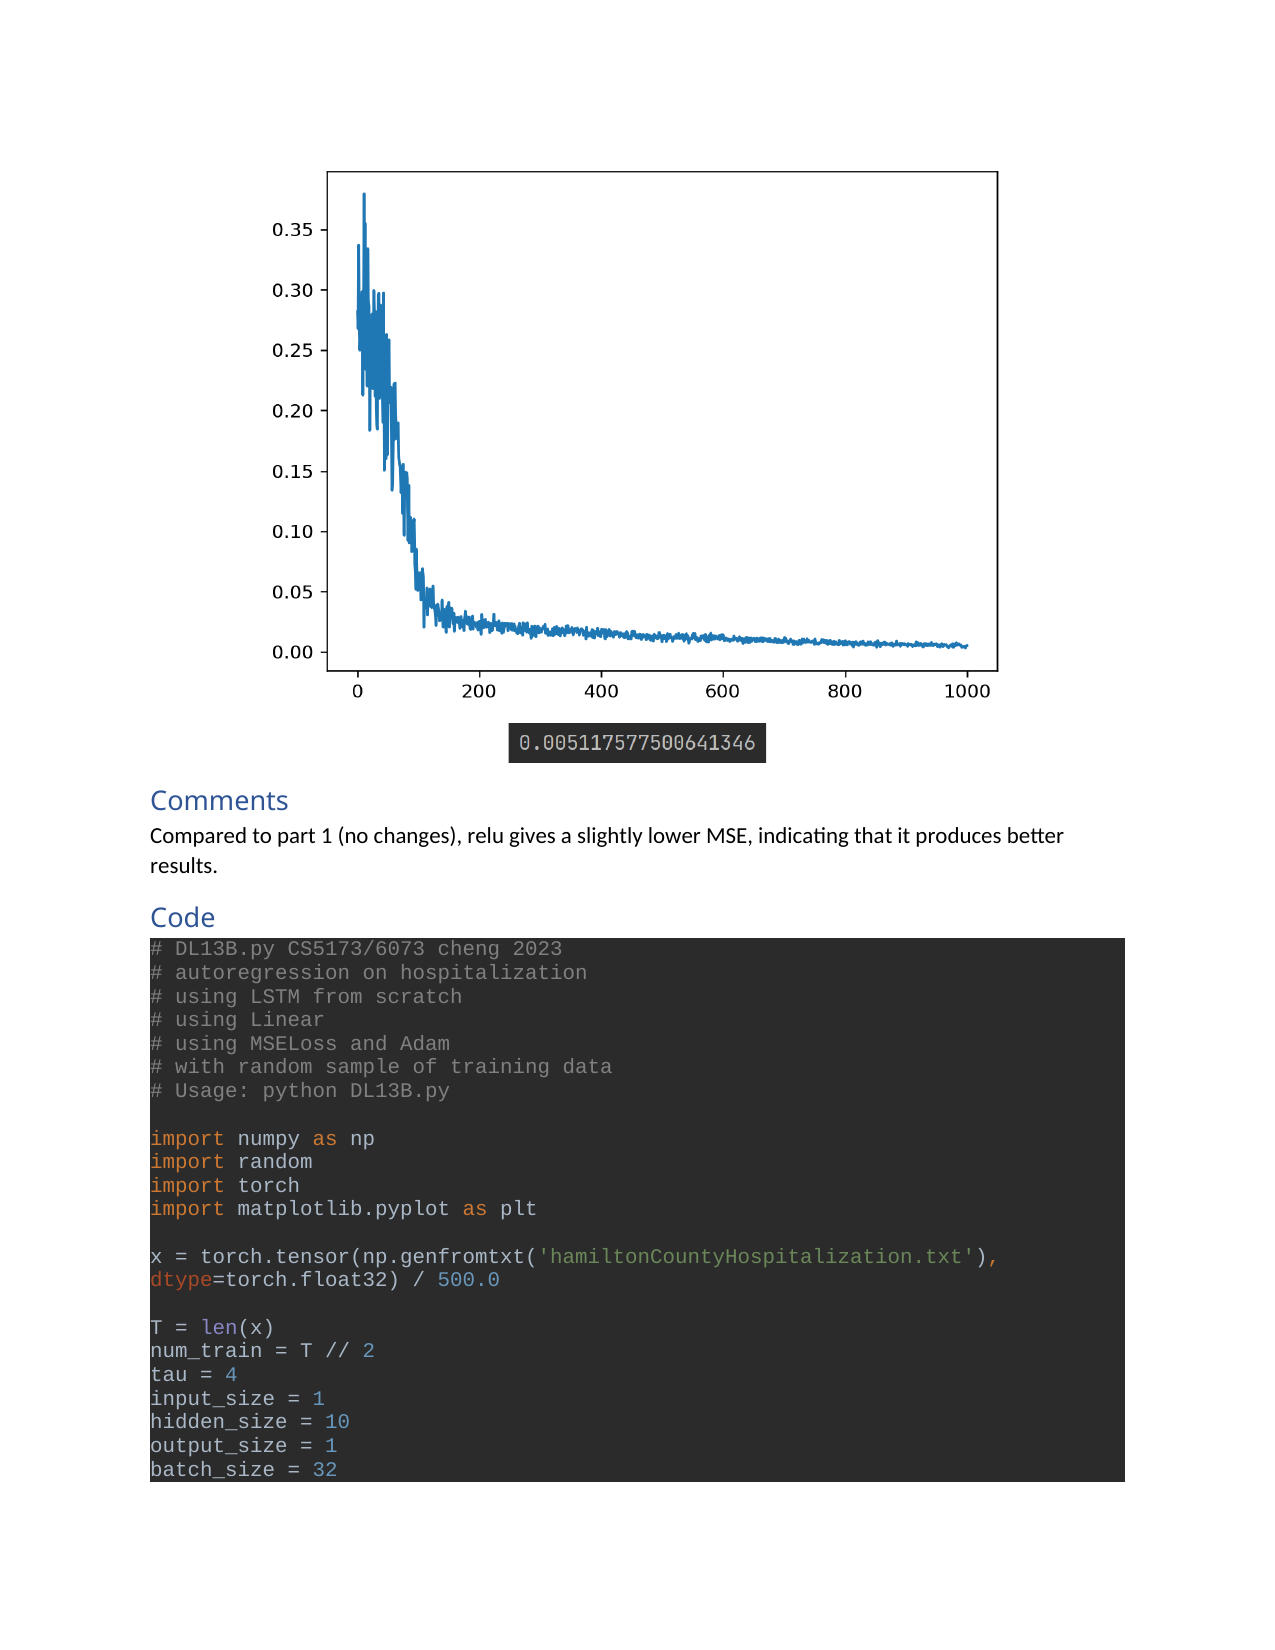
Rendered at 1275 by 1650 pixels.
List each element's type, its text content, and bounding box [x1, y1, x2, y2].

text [150, 938, 1125, 1482]
picture [263, 150, 1012, 705]
subtitle Comments [150, 782, 1125, 818]
text Compared to part 1 (no changes), relu gives a slightly lower MSE, indicating that it produces better results. [150, 821, 1125, 880]
picture [508, 723, 767, 763]
subtitle Code [150, 898, 1125, 935]
